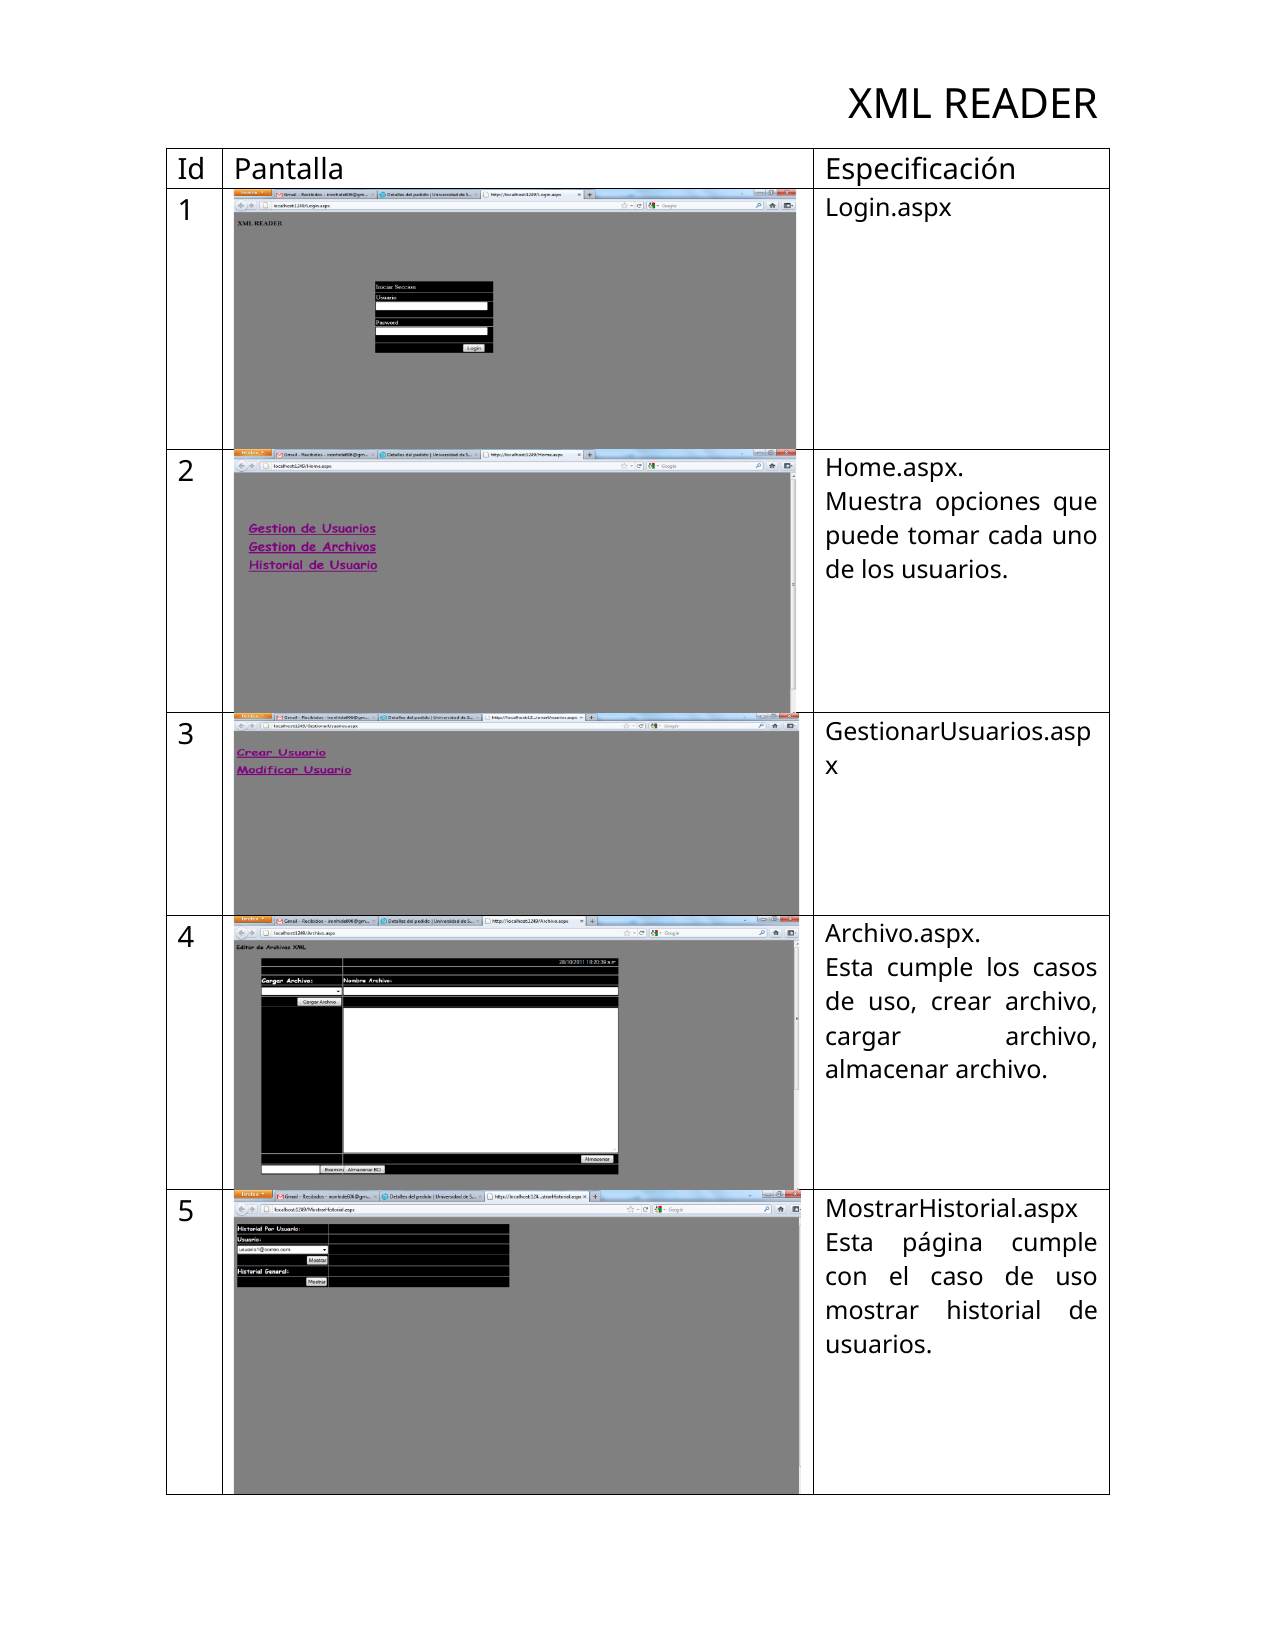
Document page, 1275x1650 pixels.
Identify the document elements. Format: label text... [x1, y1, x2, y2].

picture [233, 189, 800, 915]
table_cell [223, 916, 233, 1189]
table_cell [801, 1190, 813, 1493]
table_cell GestionarUsuarios.aspx [814, 713, 1109, 915]
table_cell [800, 916, 813, 1189]
table_cell 4 [167, 916, 222, 1189]
table_cell 3 [167, 713, 222, 915]
table_cell [800, 713, 813, 915]
table_cell [223, 450, 233, 712]
table_cell [223, 189, 233, 449]
table_cell [223, 1190, 233, 1493]
table_cell [223, 713, 233, 915]
table_cell Archivo.aspx. Esta cumple los casos de uso, crear archivo, cargar archivo, almacenar archivo. [814, 916, 1109, 1189]
table_cell 5 [167, 1190, 222, 1493]
table_cell MostrarHistorial.aspx Esta página cumple con el caso de uso mostrar historial de usuarios. [814, 1190, 1109, 1493]
table_cell 2 [167, 450, 222, 712]
table_cell 1 [167, 189, 222, 449]
table_cell [797, 189, 813, 449]
table_header Especificación [814, 149, 1109, 188]
table_header Pantalla [223, 149, 813, 188]
table_header Id [167, 149, 222, 188]
table_cell Login.aspx [814, 189, 1109, 449]
table_cell [797, 450, 813, 712]
table_cell Home.aspx. Muestra opciones que puede tomar cada uno de los usuarios. [814, 450, 1109, 712]
picture [233, 916, 801, 1494]
